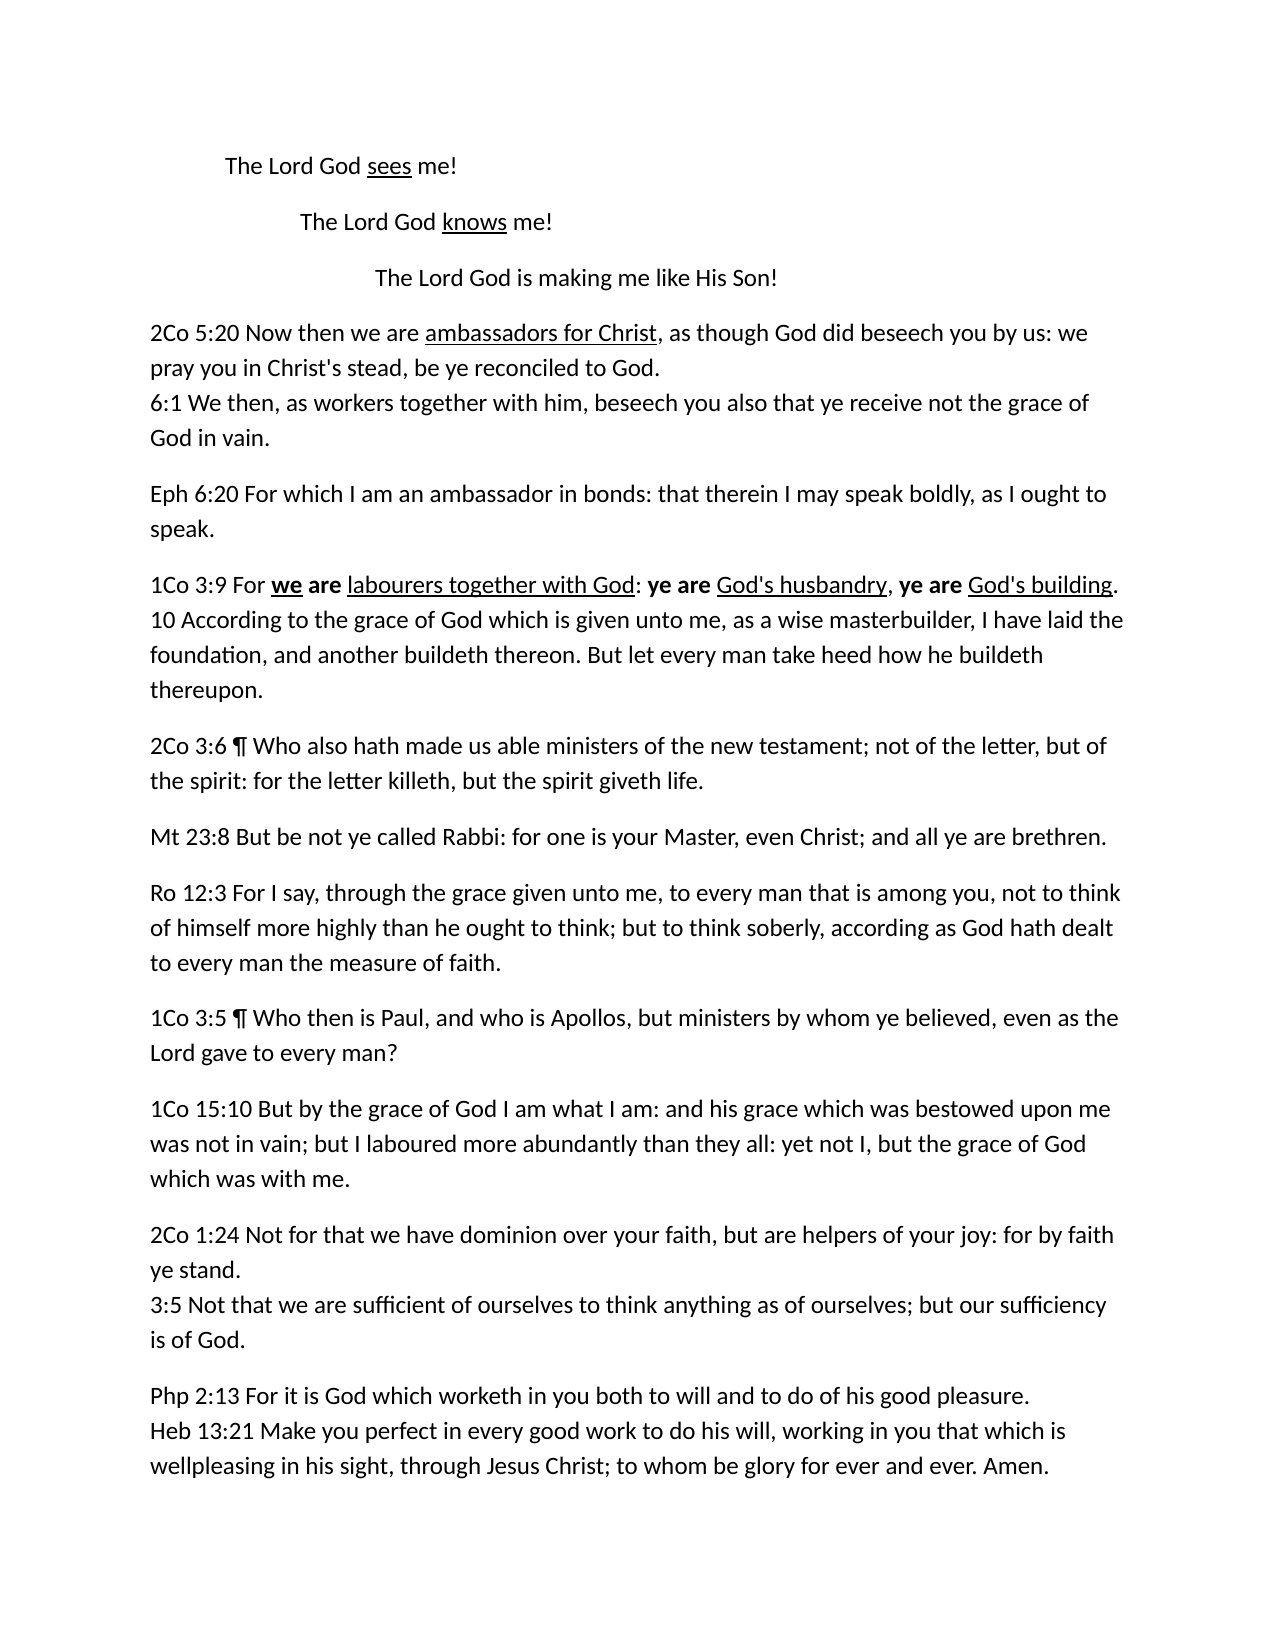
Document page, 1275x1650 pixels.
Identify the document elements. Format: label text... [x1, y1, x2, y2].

text The Lord God sees me! [150, 150, 1125, 181]
text 1Co 3:9 For we are labourers together with God: ye are God's husbandry, ye are God's building. 10 According to the grace of God which is given unto me, as a wise masterbuilder, I have laid the foundation, and another buildeth thereon. But let every man take heed how he buildeth thereupon. [150, 569, 1125, 705]
text 1Co 15:10 But by the grace of God I am what I am: and his grace which was bestowed upon me was not in vain; but I laboured more abundantly than they all: yet not I, but the grace of God which was with me. [150, 1093, 1125, 1194]
text 1Co 3:5 ¶ Who then is Paul, and who is Apollos, but ministers by whom ye believed, even as the Lord gave to every man? [150, 1002, 1125, 1068]
text Ro 12:3 For I say, through the grace given unto me, to every man that is among you, not to think of himself more highly than he ought to think; but to think soberly, according as God hath dealt to every man the measure of faith. [150, 877, 1125, 977]
text Mt 23:8 But be not ye called Rabbi: for one is your Master, even Christ; and all ye are brethren. [150, 821, 1125, 851]
text Eph 6:20 For which I am an ambassador in bonds: that therein I may speak boldly, as I ought to speak. [150, 478, 1125, 544]
text 2Co 5:20 Now then we are ambassadors for Christ, as though God did beseech you by us: we pray you in Christ's stead, be ye reconciled to God. 6:1 We then, as workers together with him, beseech you also that ye receive not the grace of God in vain. [150, 317, 1125, 453]
text 2Co 3:6 ¶ Who also hath made us able ministers of the new testament; not of the letter, but of the spirit: for the letter killeth, but the spirit giveth life. [150, 730, 1125, 796]
text Php 2:13 For it is God which worketh in you both to will and to do of his good pleasure. Heb 13:21 Make you perfect in every good work to do his will, working in you that which is wellpleasing in his sight, through Jesus Christ; to whom be glory for ever and ever. Amen. [150, 1380, 1125, 1481]
text The Lord God is making me like His Son! [150, 262, 1125, 292]
text The Lord God knows me! [150, 206, 1125, 236]
text 2Co 1:24 Not for that we have dominion over your faith, but are helpers of your joy: for by faith ye stand. 3:5 Not that we are sufficient of ourselves to think anything as of ourselves; but our sufficiency is of God. [150, 1219, 1125, 1355]
